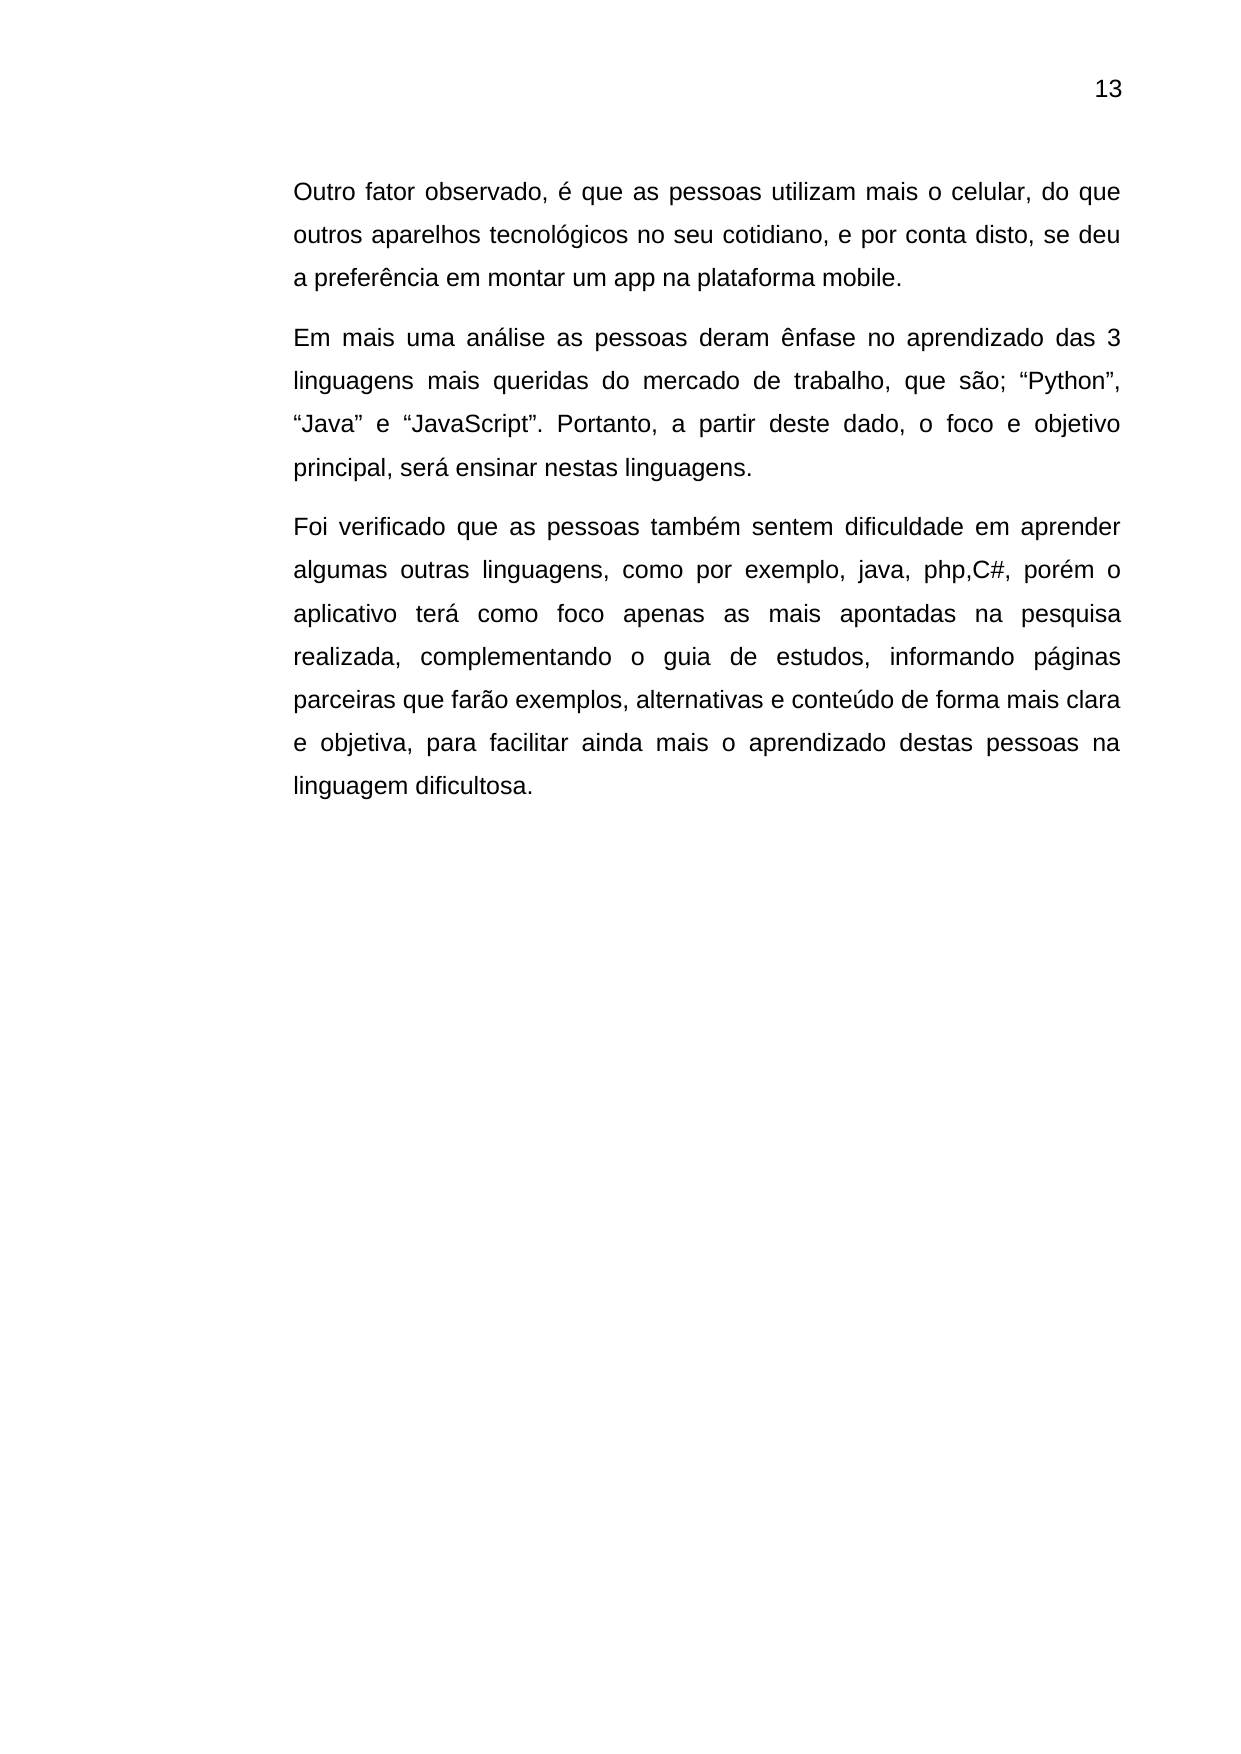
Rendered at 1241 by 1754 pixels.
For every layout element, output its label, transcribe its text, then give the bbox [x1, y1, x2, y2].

text Em mais uma análise as pessoas deram ênfase no aprendizado das 3 linguagens mais queridas do mercado de trabalho, que são; “Python”, “Java” e “JavaScript”. Portanto, a partir deste dado, o foco e objetivo principal, será ensinar nestas linguagens. [293, 323, 1122, 481]
text Outro fator observado, é que as pessoas utilizam mais o celular, do que outros aparelhos tecnológicos no seu cotidiano, e por conta disto, se deu a preferência em montar um app na plataforma mobile. [293, 177, 1122, 292]
text Foi verificado que as pessoas também sentem dificuldade em aprender algumas outras linguagens, como por exemplo, java, php,C#, porém o aplicativo terá como foco apenas as mais apontadas na pesquisa realizada, complementando o guia de estudos, informando páginas parceiras que farão exemplos, alternativas e conteúdo de forma mais clara e objetiva, para facilitar ainda mais o aprendizado destas pessoas na linguagem dificultosa. [293, 512, 1122, 800]
